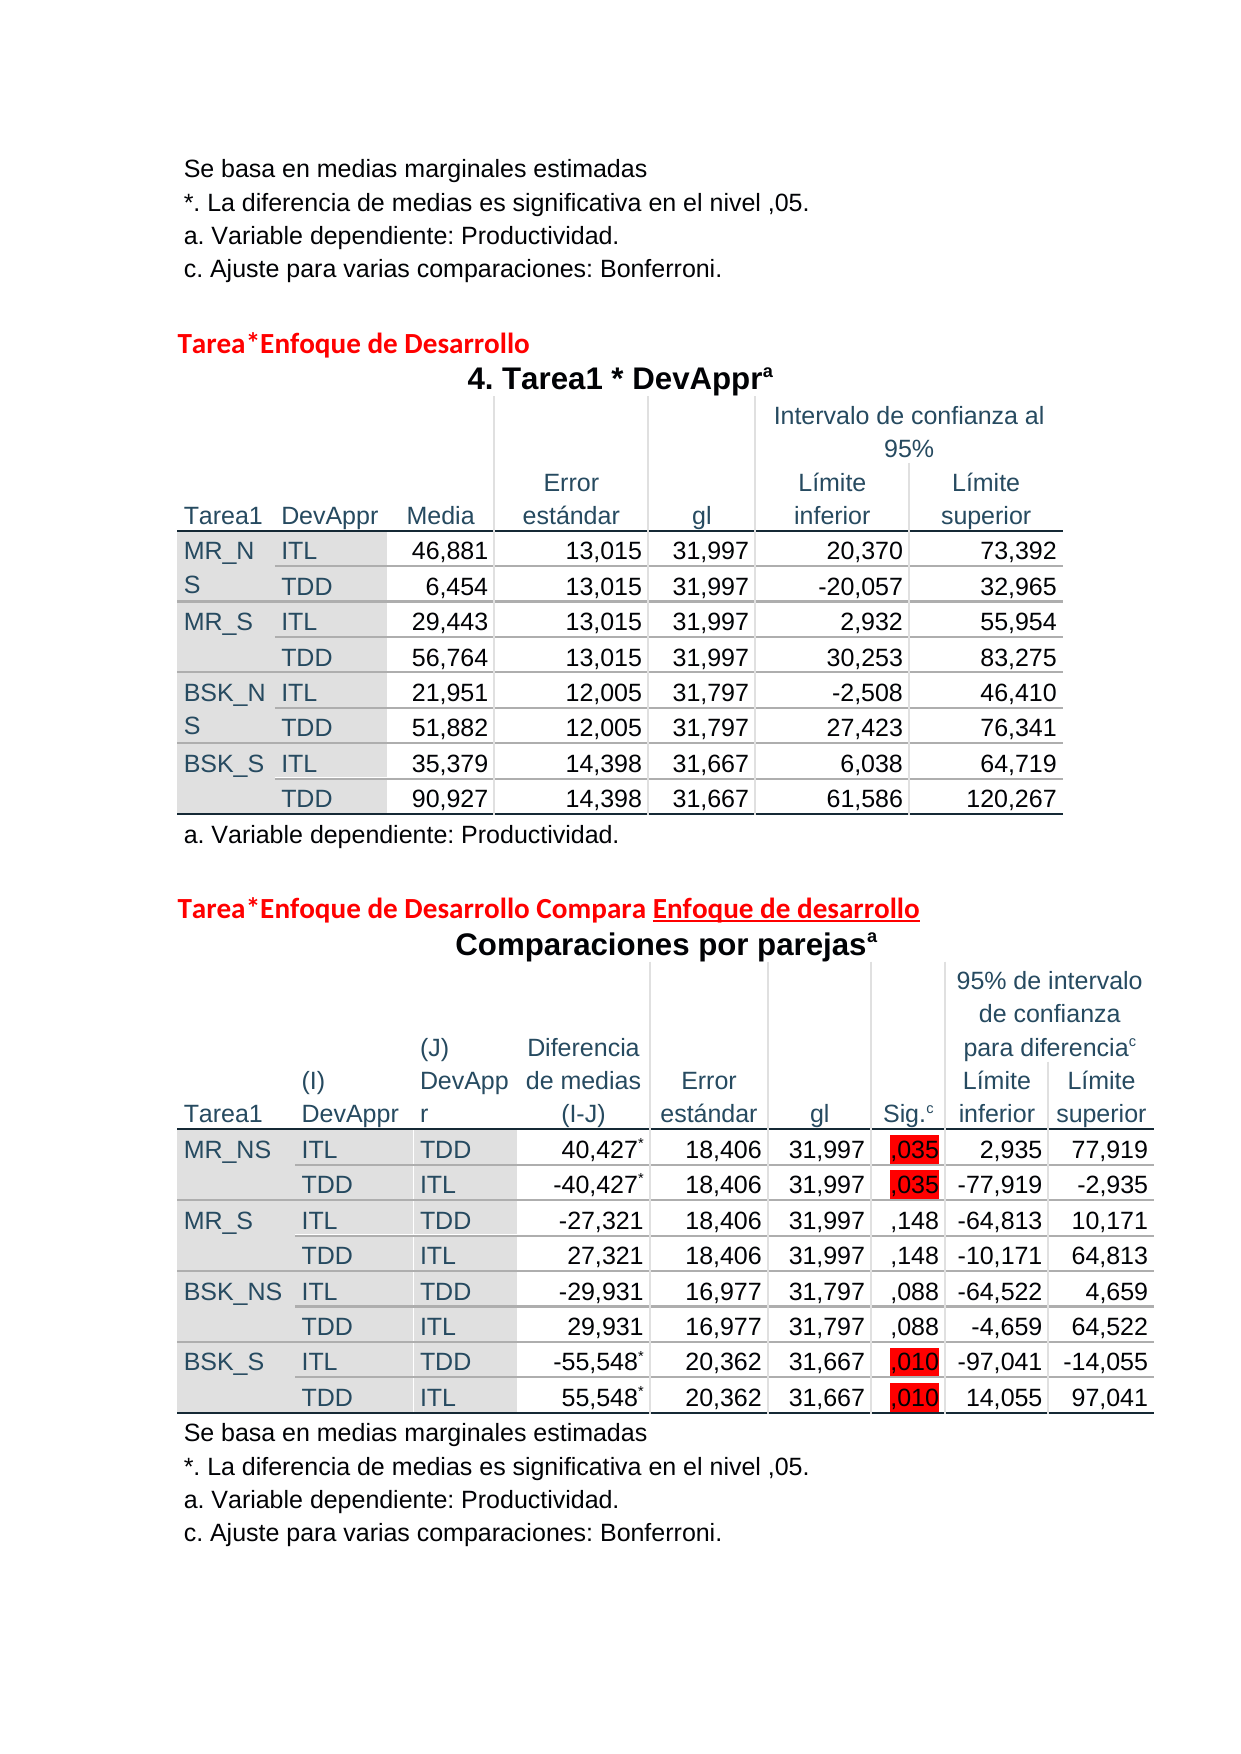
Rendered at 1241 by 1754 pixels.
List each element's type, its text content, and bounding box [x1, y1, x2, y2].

table_cell -64,813 [946, 1201, 1047, 1234]
table_cell 18,406 [651, 1237, 767, 1270]
table_cell Límite inferior [946, 1062, 1047, 1128]
table_cell a. Variable dependiente: Productividad. [177, 815, 1063, 848]
table_header 4. Tarea1 * DevAppra [177, 360, 1063, 396]
table_cell 120,267 [910, 780, 1063, 813]
table_cell 31,797 [649, 709, 754, 742]
table_cell gl [649, 396, 754, 529]
table_cell 31,997 [649, 567, 754, 600]
table_cell 31,797 [769, 1308, 870, 1341]
table_cell 31,797 [769, 1272, 870, 1305]
table_cell 31,667 [769, 1378, 870, 1412]
table_cell 2,932 [756, 603, 908, 636]
table_cell ,035 [872, 1130, 944, 1164]
table_cell -64,522 [946, 1272, 1047, 1305]
table_cell ITL [275, 744, 387, 777]
table_cell Sig.c [872, 962, 944, 1128]
table_cell 35,379 [387, 744, 493, 777]
table_cell BSK_S [177, 744, 275, 813]
table_cell TDD [414, 1201, 517, 1234]
table_cell 13,015 [495, 638, 647, 671]
table_cell 14,398 [495, 780, 647, 813]
table_cell 61,586 [756, 780, 908, 813]
table_cell ITL [414, 1237, 517, 1270]
table_cell 18,406 [651, 1166, 767, 1199]
table_cell 31,667 [649, 744, 754, 777]
table_cell 6,454 [387, 567, 493, 600]
table_cell TDD [414, 1343, 517, 1376]
table_cell 13,015 [495, 603, 647, 636]
table_cell TDD [295, 1308, 413, 1341]
table_cell Límite superior [910, 463, 1063, 529]
table_cell -27,321 [517, 1201, 649, 1234]
table_cell 64,522 [1049, 1308, 1154, 1341]
table_cell c. Ajuste para varias comparaciones: Bonferroni. [177, 1514, 1155, 1547]
table_cell ITL [275, 673, 387, 707]
table_cell 76,341 [910, 709, 1063, 742]
table_cell *. La diferencia de medias es significativa en el nivel ,05. [177, 183, 1121, 216]
table_cell 14,055 [946, 1378, 1047, 1412]
table_cell ITL [275, 532, 387, 565]
table_cell TDD [275, 567, 387, 600]
table_cell -14,055 [1049, 1343, 1154, 1376]
table_cell (J) DevAppr [414, 962, 517, 1128]
table_cell Límite superior [1049, 1062, 1154, 1128]
table_cell 95% de intervalo de confianza para diferenciac [946, 962, 1154, 1062]
table_cell ITL [295, 1130, 413, 1164]
table_cell 14,398 [495, 744, 647, 777]
table_cell 31,997 [649, 603, 754, 636]
table_cell (I) DevAppr [295, 962, 413, 1128]
table_cell BSK_S [177, 1343, 295, 1412]
table_cell gl [769, 962, 870, 1128]
table_cell MR_S [177, 1201, 295, 1270]
table_cell 77,919 [1049, 1130, 1154, 1164]
table_cell ITL [295, 1343, 413, 1376]
table_cell BSK_NS [177, 1272, 295, 1341]
table_cell ITL [295, 1201, 413, 1234]
table_cell TDD [275, 638, 387, 671]
text Tarea*Enfoque de Desarrollo [177, 325, 1063, 360]
table_cell Intervalo de confianza al 95% [756, 396, 1063, 463]
table_cell 51,882 [387, 709, 493, 742]
table_cell Tarea1 [177, 962, 295, 1128]
table_cell 32,965 [910, 567, 1063, 600]
table_cell 29,443 [387, 603, 493, 636]
table_cell 2,935 [946, 1130, 1047, 1164]
table_cell -20,057 [756, 567, 908, 600]
table_cell 31,997 [769, 1201, 870, 1234]
table_cell TDD [275, 780, 387, 813]
table_cell 31,797 [649, 673, 754, 707]
table_cell ,035 [872, 1166, 944, 1199]
table_cell DevAppr [275, 396, 387, 529]
table_cell MR_S [177, 603, 275, 671]
table_cell 56,764 [387, 638, 493, 671]
table_cell -2,935 [1049, 1166, 1154, 1199]
table_cell 31,997 [649, 638, 754, 671]
table_cell -40,427* [517, 1166, 649, 1199]
table_cell 10,171 [1049, 1201, 1154, 1234]
table_cell ITL [414, 1166, 517, 1199]
table_cell ITL [295, 1272, 413, 1305]
table_cell TDD [295, 1237, 413, 1270]
table_cell 21,951 [387, 673, 493, 707]
table_cell 20,370 [756, 532, 908, 565]
text Tarea*Enfoque de Desarrollo Compara Enfoque de desarrollo [177, 890, 1063, 926]
table_cell BSK_NS [177, 673, 275, 742]
table_cell 27,423 [756, 709, 908, 742]
table_cell 27,321 [517, 1237, 649, 1270]
table_cell Se basa en medias marginales estimadas [177, 148, 1121, 183]
table_cell Tarea1 [177, 396, 275, 529]
table_cell -10,171 [946, 1237, 1047, 1270]
table_cell Diferencia de medias (I-J) [517, 962, 649, 1128]
table_cell 12,005 [495, 709, 647, 742]
table_cell 20,362 [651, 1343, 767, 1376]
table_cell 6,038 [756, 744, 908, 777]
table_cell ,148 [872, 1201, 944, 1234]
table_cell ,148 [872, 1237, 944, 1270]
table_cell -2,508 [756, 673, 908, 707]
table_cell MR_NS [177, 532, 275, 600]
table_cell 16,977 [651, 1272, 767, 1305]
table_cell *. La diferencia de medias es significativa en el nivel ,05. [177, 1447, 1155, 1480]
table_cell TDD [295, 1166, 413, 1199]
table_cell 46,881 [387, 532, 493, 565]
table_cell 55,954 [910, 603, 1063, 636]
table_cell 31,997 [649, 532, 754, 565]
table_cell a. Variable dependiente: Productividad. [177, 216, 1121, 250]
table_cell TDD [275, 709, 387, 742]
table_cell ITL [275, 603, 387, 636]
table_cell 18,406 [651, 1201, 767, 1234]
table_cell Error estándar [495, 396, 647, 529]
table_cell -77,919 [946, 1166, 1047, 1199]
table_cell Se basa en medias marginales estimadas [177, 1412, 1155, 1447]
table_cell ,010 [872, 1378, 944, 1412]
table_cell 64,719 [910, 744, 1063, 777]
table_cell 83,275 [910, 638, 1063, 671]
table_cell 18,406 [651, 1130, 767, 1164]
table_cell 13,015 [495, 567, 647, 600]
table_cell TDD [414, 1272, 517, 1305]
table_cell 55,548* [517, 1378, 649, 1412]
table_cell MR_NS [177, 1130, 295, 1199]
table_cell ,010 [872, 1343, 944, 1376]
table_cell 40,427* [517, 1130, 649, 1164]
table_cell 20,362 [651, 1378, 767, 1412]
table_cell Media [387, 396, 493, 529]
table_cell 31,667 [649, 780, 754, 813]
table_cell ,088 [872, 1272, 944, 1305]
table_cell 12,005 [495, 673, 647, 707]
table_cell TDD [414, 1130, 517, 1164]
table_cell -4,659 [946, 1308, 1047, 1341]
table_cell -29,931 [517, 1272, 649, 1305]
table_cell Error estándar [651, 962, 767, 1128]
table_header Comparaciones por parejasa [177, 926, 1155, 962]
table_cell 31,997 [769, 1130, 870, 1164]
table_cell 30,253 [756, 638, 908, 671]
table_cell 31,667 [769, 1343, 870, 1376]
table_cell TDD [295, 1378, 413, 1412]
table_cell a. Variable dependiente: Productividad. [177, 1480, 1155, 1514]
table_cell 31,997 [769, 1237, 870, 1270]
table_cell 46,410 [910, 673, 1063, 707]
table_cell ,088 [872, 1308, 944, 1341]
table_cell 16,977 [651, 1308, 767, 1341]
table_cell ITL [414, 1308, 517, 1341]
table_cell 64,813 [1049, 1237, 1154, 1270]
table_cell 90,927 [387, 780, 493, 813]
table_cell -97,041 [946, 1343, 1047, 1376]
table_cell 4,659 [1049, 1272, 1154, 1305]
table_cell ITL [414, 1378, 517, 1412]
table_cell c. Ajuste para varias comparaciones: Bonferroni. [177, 250, 1121, 283]
table_cell 97,041 [1049, 1378, 1154, 1412]
table_cell Límite inferior [756, 463, 908, 529]
table_cell 29,931 [517, 1308, 649, 1341]
table_cell -55,548* [517, 1343, 649, 1376]
table_cell 31,997 [769, 1166, 870, 1199]
table_cell 73,392 [910, 532, 1063, 565]
table_cell 13,015 [495, 532, 647, 565]
